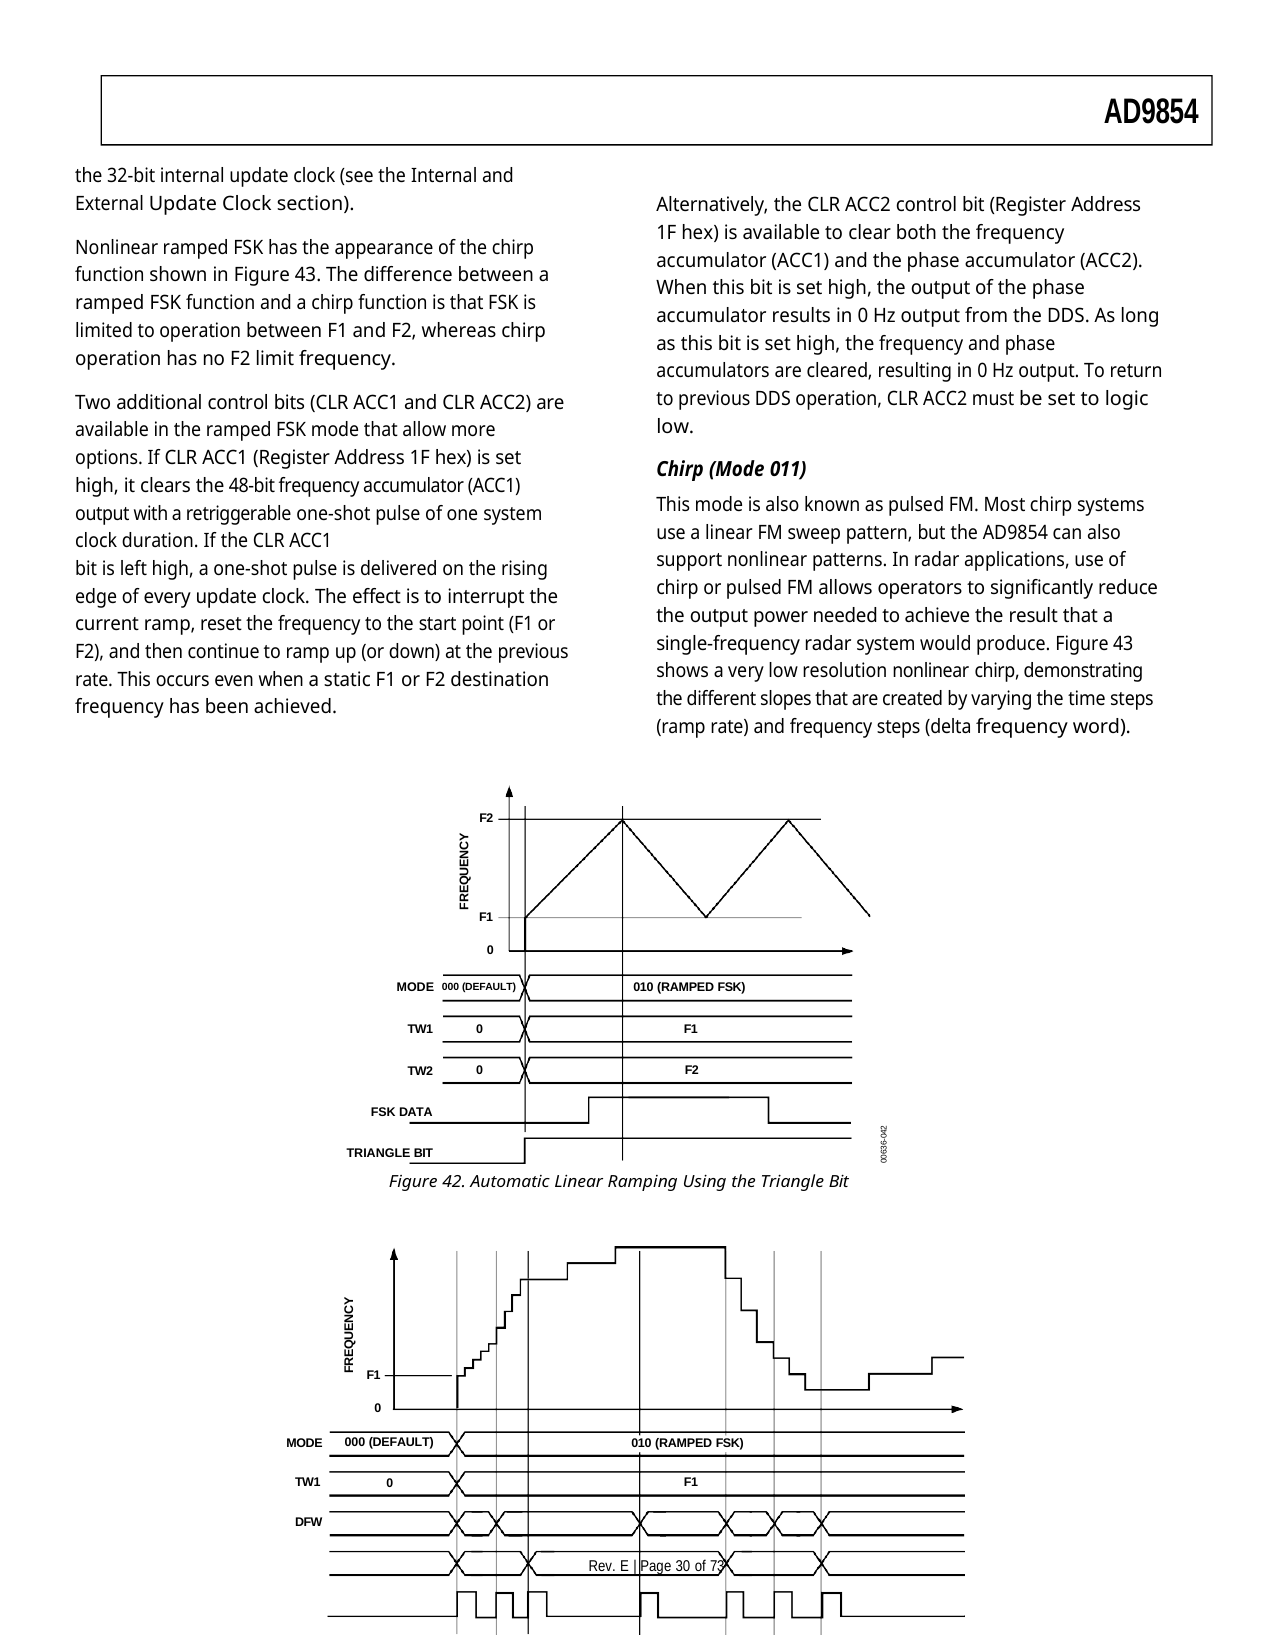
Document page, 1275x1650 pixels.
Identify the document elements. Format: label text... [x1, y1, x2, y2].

text F2 [479, 811, 1223, 825]
text Alternatively, the CLR ACC2 control bit (Register Address 1F hex) is available to clear both the frequency accumulator (ACC1) and the phase accumulator (ACC2). When this bit is set high, the output of the phase accumulator results in 0 Hz output from the DDS. As long as this bit is set high, the frequency and phase accumulators are cleared, resulting in 0 Hz output. To return to previous DDS operation, CLR ACC2 must be set to logic low. [656, 190, 1163, 439]
picture [408, 994, 871, 1022]
text the 32-bit internal update clock (see the Internal and External Update Clock section). [75, 162, 583, 216]
text This mode is also known as pulsed FM. Most chirp systems use a linear FM sweep pattern, but the AD9854 can also support nonlinear patterns. In radar applications, use of chirp or pulsed FM allows operators to significantly reduce the output power needed to achieve the result that a single-frequency radar system would produce. Figure 43 shows a very low resolution nonlinear chirp, demonstrating the different slopes that are created by varying the time steps (ramp rate) and frequency steps (delta frequency word). [656, 490, 1163, 739]
text TRIANGLE BIT [346, 1146, 1223, 1160]
picture [408, 1119, 871, 1146]
picture [327, 1246, 965, 1635]
text Figure 42. Automatic Linear Ramping Using the Triangle Bit [203, 1169, 1034, 1192]
text FSK DATA [371, 1104, 1223, 1119]
picture [408, 1078, 871, 1104]
text Chirp (Mode 011) [656, 454, 1223, 482]
text TW2 0 F2 [407, 1062, 1223, 1078]
picture [408, 785, 871, 980]
text Nonlinear ramped FSK has the appearance of the chirp function shown in Figure 43. The difference between a ramped FSK function and a chirp function is that FSK is limited to operation between F1 and F2, whereas chirp operation has no F2 limit frequency. [75, 233, 583, 371]
text TW1 0 F1 [407, 1022, 1223, 1036]
text Two additional control bits (CLR ACC1 and CLR ACC2) are available in the ramped FSK mode that allow more options. If CLR ACC1 (Register Address 1F hex) is set high, it clears the 48-bit frequency accumulator (ACC1) output with a retriggerable one-shot pulse of one system clock duration. If the CLR ACC1 [75, 388, 567, 553]
text MODE TW1 DFW [286, 1436, 325, 1529]
text MODE 000 (DEFAULT) 010 (RAMPED FSK) [396, 980, 1223, 994]
text F1 0 [479, 910, 495, 957]
picture [408, 1036, 871, 1062]
text bit is left high, a one-shot pulse is delivered on the rising edge of every update clock. The effect is to interrupt the current ramp, reset the frequency to the start point (F1 or F2), and then continue to ramp up (or down) at the previous rate. This occurs even when a static F1 or F2 destination frequency has been achieved. [75, 554, 583, 720]
picture [408, 1160, 871, 1164]
